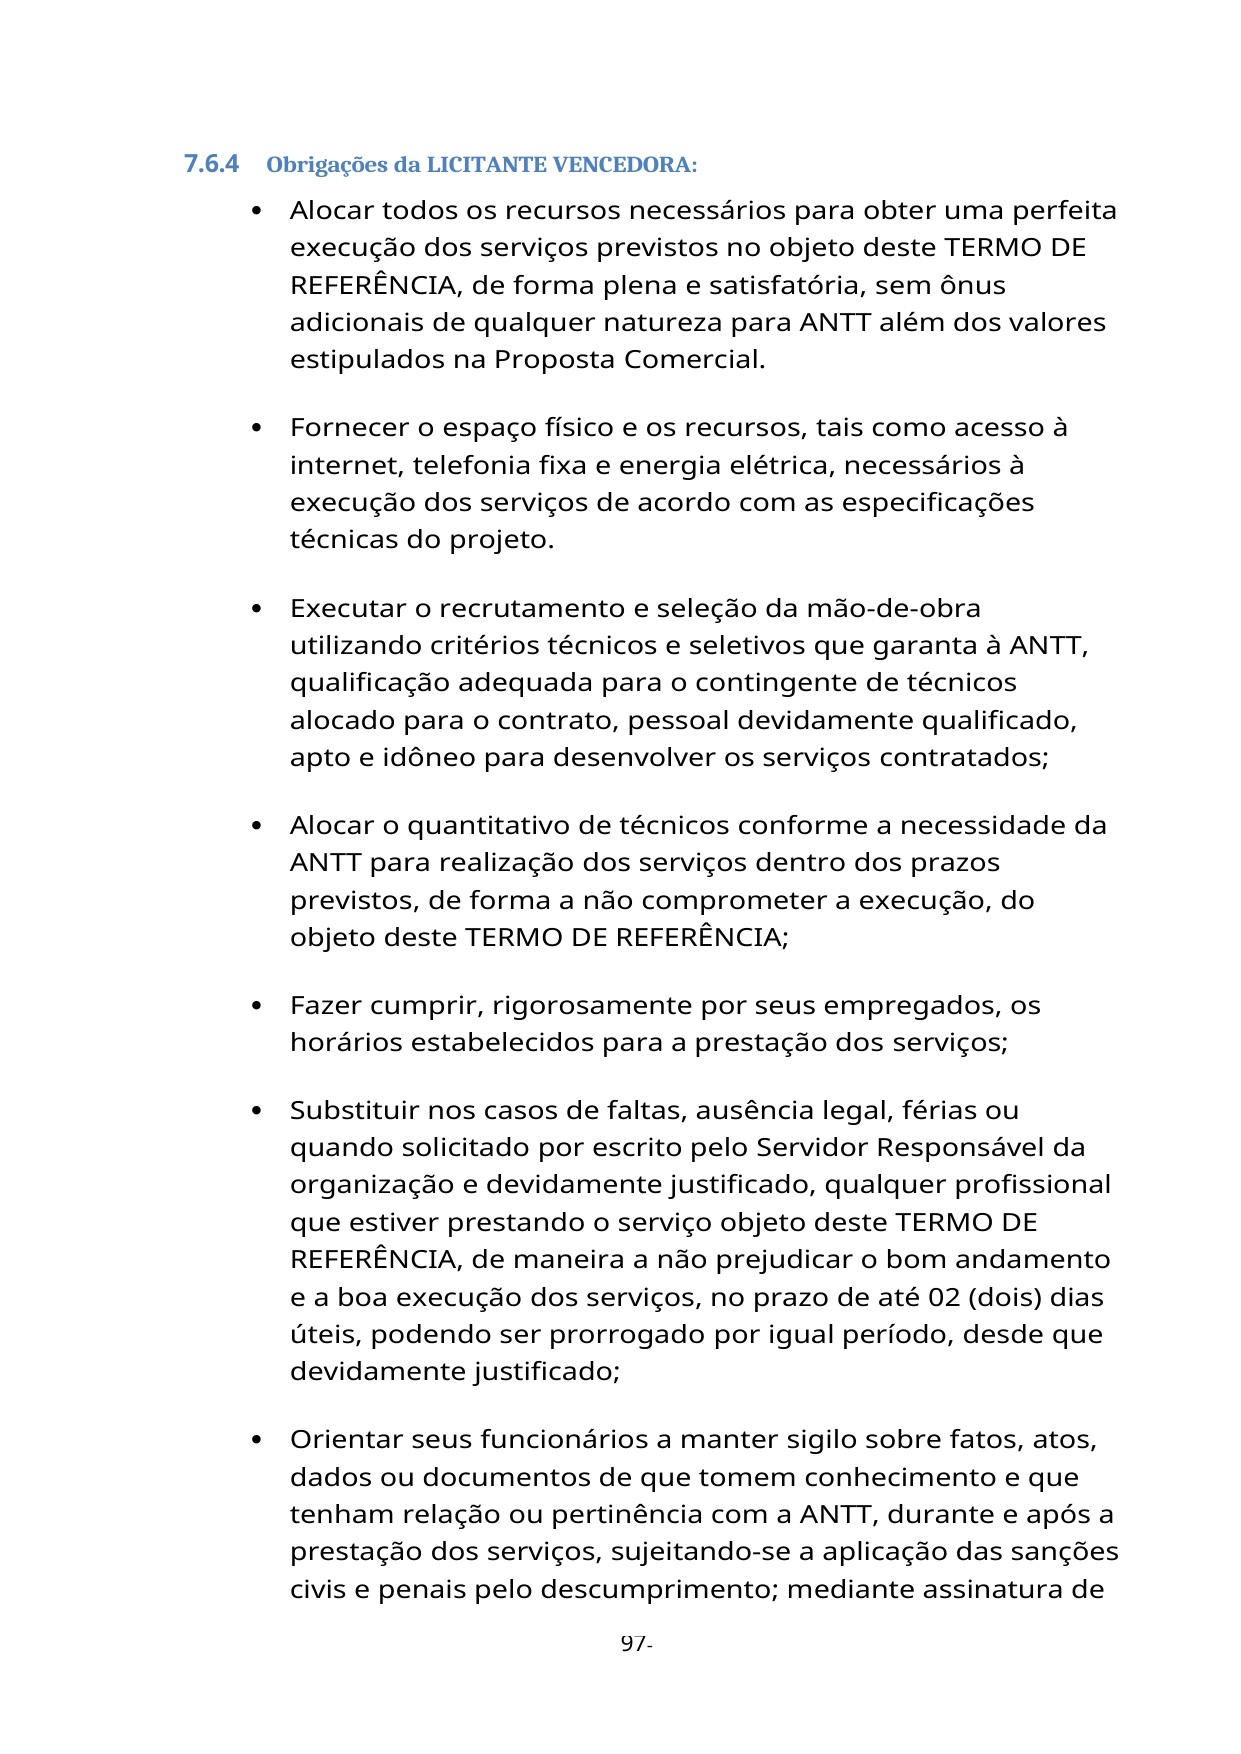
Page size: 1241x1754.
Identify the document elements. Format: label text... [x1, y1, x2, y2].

list Executar o recrutamento e seleção da mão-de-obra utilizando critérios técnicos e seletivos que garanta à ANTT, qualificação adequada para o contingente de técnicos alocado para o contrato, pessoal devidamente qualificado, apto e idôneo para desenvolver os serviços contratados; [252, 590, 1123, 774]
list Substituir nos casos de faltas, ausência legal, férias ou quando solicitado por escrito pelo Servidor Responsável da organização e devidamente justificado, qualquer profissional que estiver prestando o serviço objeto deste TERMO DE REFERÊNCIA, de maneira a não prejudicar o bom andamento e a boa execução dos serviços, no prazo de até 02 (dois) dias úteis, podendo ser prorrogado por igual período, desde que devidamente justificado; [252, 1092, 1122, 1388]
list Alocar todos os recursos necessários para obter uma perfeita execução dos serviços previstos no objeto deste TERMO DE REFERÊNCIA, de forma plena e satisfatória, sem ônus adicionais de qualquer natureza para ANTT além dos valores estipulados na Proposta Comercial. [252, 192, 1122, 376]
list Fazer cumprir, rigorosamente por seus empregados, os horários estabelecidos para a prestação dos serviços; [252, 988, 1122, 1059]
list Alocar o quantitativo de técnicos conforme a necessidade da ANTT para realização dos serviços dentro dos prazos previstos, de forma a não comprometer a execução, do objeto deste TERMO DE REFERÊNCIA; [252, 808, 1122, 954]
subtitle Obrigações da LICITANTE VENCEDORA: [184, 146, 1134, 180]
list Fornecer o espaço físico e os recursos, tais como acesso à internet, telefonia fixa e energia elétrica, necessários à execução dos serviços de acordo com as especificações técnicas do projeto. [252, 410, 1122, 556]
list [252, 1422, 1122, 1605]
